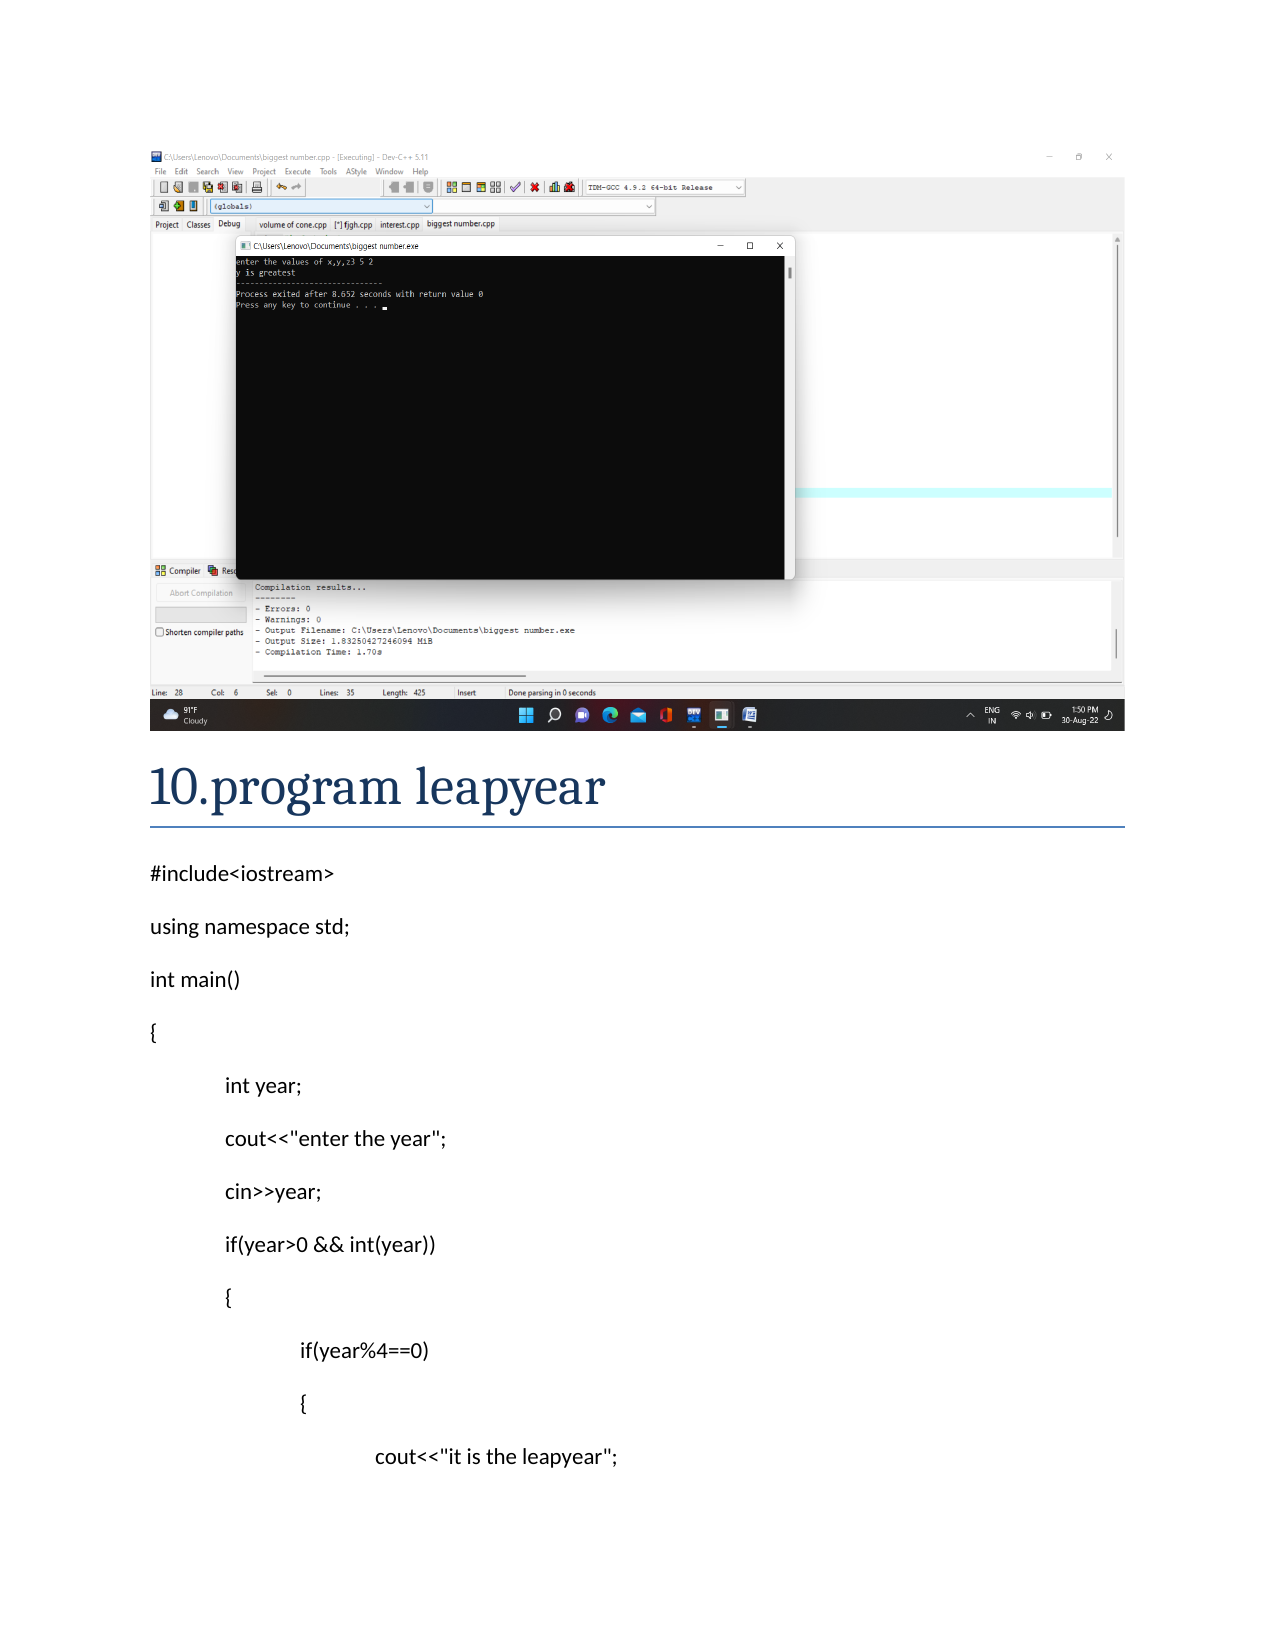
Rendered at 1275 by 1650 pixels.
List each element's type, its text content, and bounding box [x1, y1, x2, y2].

text int year; [150, 1071, 1125, 1099]
title 10.program leapyear [150, 755, 1125, 826]
text cout<<"enter the year"; [150, 1124, 1125, 1152]
text cin>>year; [150, 1177, 1125, 1205]
text if(year>0 && int(year)) [150, 1230, 1125, 1258]
picture [150, 150, 1125, 731]
text if(year%4==0) [150, 1336, 1125, 1364]
text { [150, 1389, 1125, 1417]
text int main() [150, 965, 1125, 993]
text { [150, 1018, 1125, 1046]
text #include<iostream> [150, 859, 1125, 887]
text { [150, 1283, 1125, 1311]
text using namespace std; [150, 912, 1125, 940]
text cout<<"it is the leapyear"; [150, 1442, 1125, 1471]
